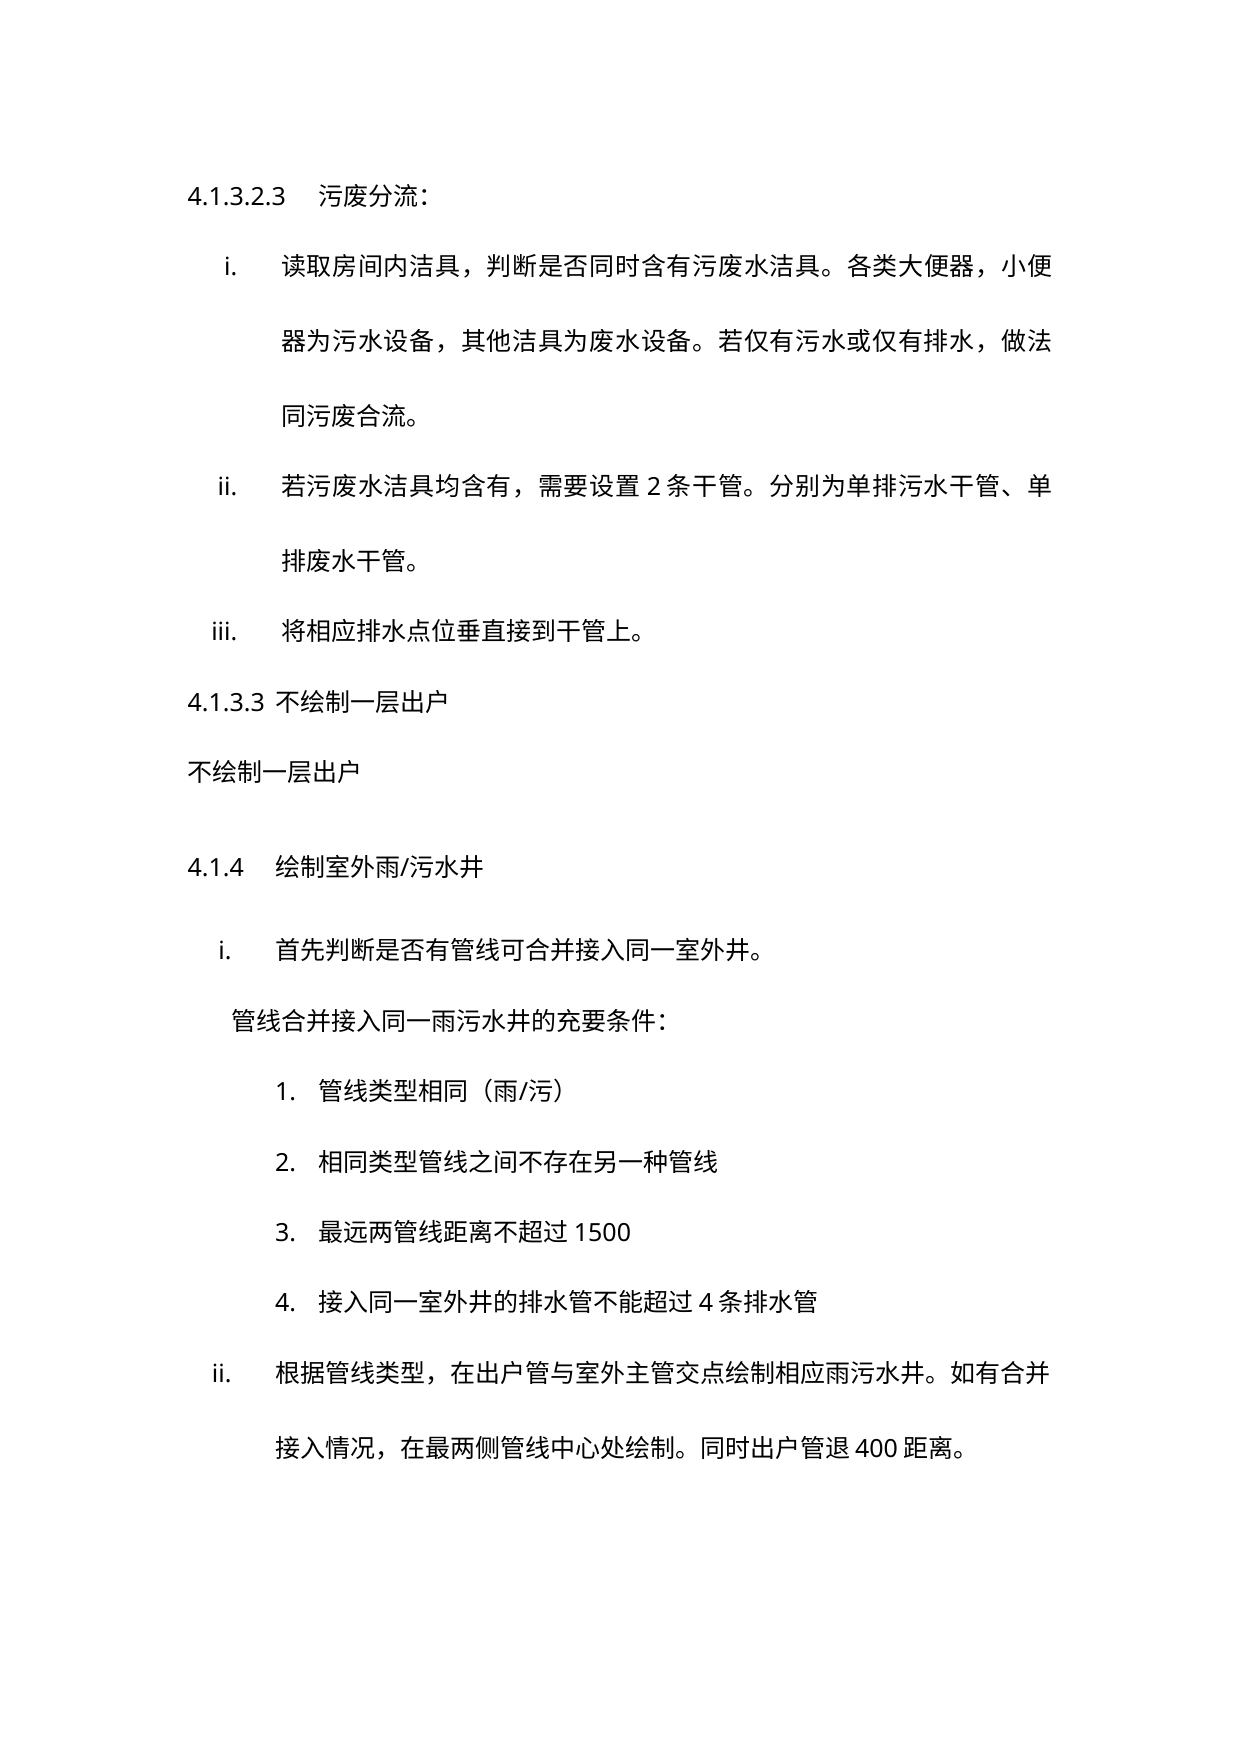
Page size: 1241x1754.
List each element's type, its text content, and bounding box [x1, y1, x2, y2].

list 将相应排水点位垂直接到干管上。 [237, 597, 1053, 662]
list 相同类型管线之间不存在另一种管线 [275, 1128, 1053, 1193]
subtitle 不绘制一层出户 [187, 668, 1053, 733]
subtitle 污废分流： [187, 162, 1053, 227]
list 管线合并接入同一雨污水井的充要条件： [231, 987, 1053, 1052]
list 首先判断是否有管线可合并接入同一室外井。 [231, 916, 1053, 981]
list 读取房间内洁具，判断是否同时含有污废水洁具。各类大便器，小便器为污水设备，其他洁具为废水设备。若仅有污水或仅有排水，做法同污废合流。 [237, 232, 1053, 447]
list 接入同一室外井的排水管不能超过4条排水管 [275, 1268, 1053, 1333]
list 根据管线类型，在出户管与室外主管交点绘制相应雨污水井。如有合并接入情况，在最两侧管线中心处绘制。同时出户管退400距离。 [231, 1339, 1053, 1479]
list 若污废水洁具均含有，需要设置2条干管。分别为单排污水干管、单排废水干管。 [237, 452, 1053, 592]
list 最远两管线距离不超过1500 [275, 1198, 1053, 1263]
subtitle 绘制室外雨/污水井 [187, 833, 1053, 898]
list 管线类型相同（雨/污） [275, 1057, 1053, 1122]
text 不绘制一层出户 [187, 738, 1053, 803]
